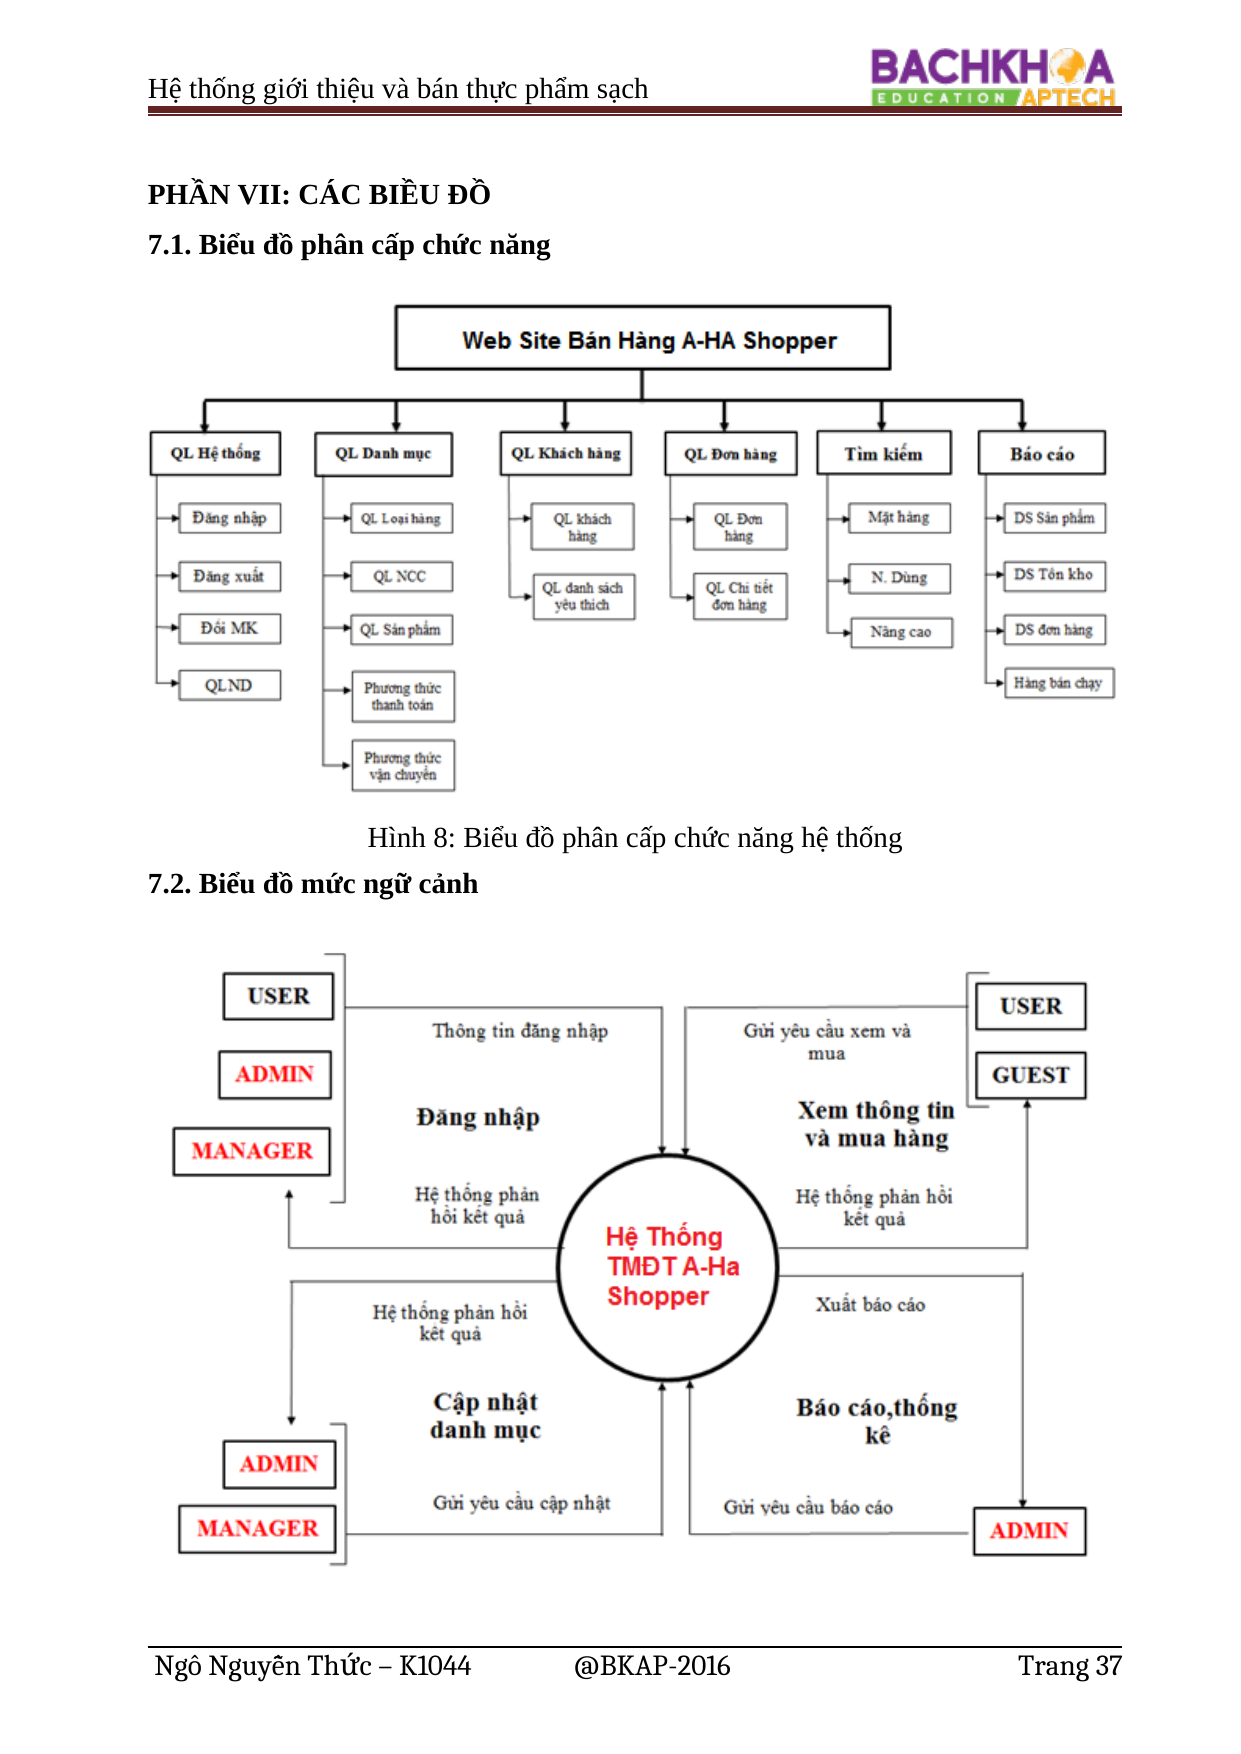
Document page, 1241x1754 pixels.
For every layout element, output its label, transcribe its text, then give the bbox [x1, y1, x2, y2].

subtitle Hình 8: Biểu đồ phân cấp chức năng hệ thống [148, 820, 1122, 853]
subtitle 7.2. Biểu đồ mức ngữ cảnh [148, 866, 1122, 899]
subtitle PHẦN VII: CÁC BIỀU ĐỒ [148, 177, 1122, 211]
subtitle 7.1. Biểu đồ phân cấp chức năng [148, 227, 1122, 261]
picture [163, 916, 1107, 1593]
picture [147, 277, 1122, 808]
picture [868, 47, 1120, 106]
